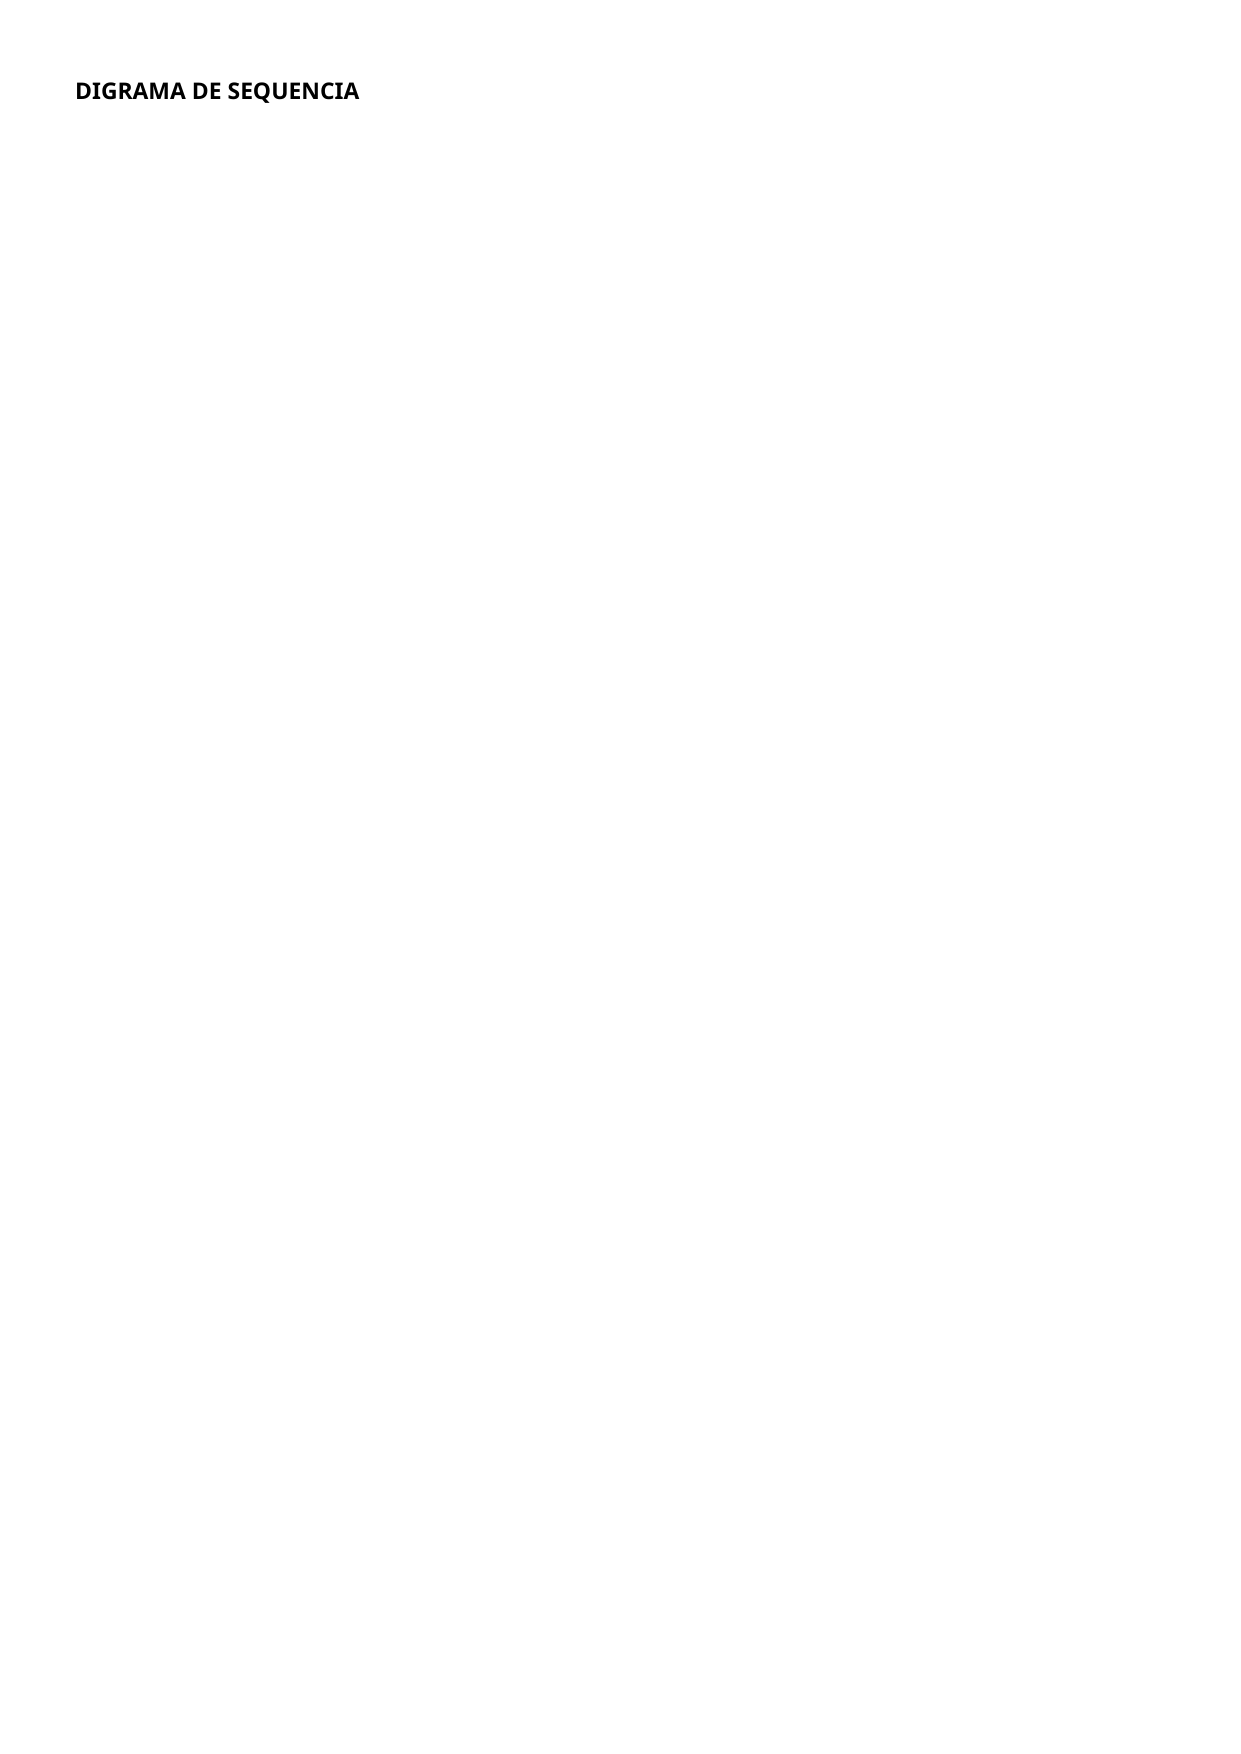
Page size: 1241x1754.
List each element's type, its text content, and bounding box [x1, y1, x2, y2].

text DIGRAMA DE SEQUENCIA [75, 75, 1165, 106]
